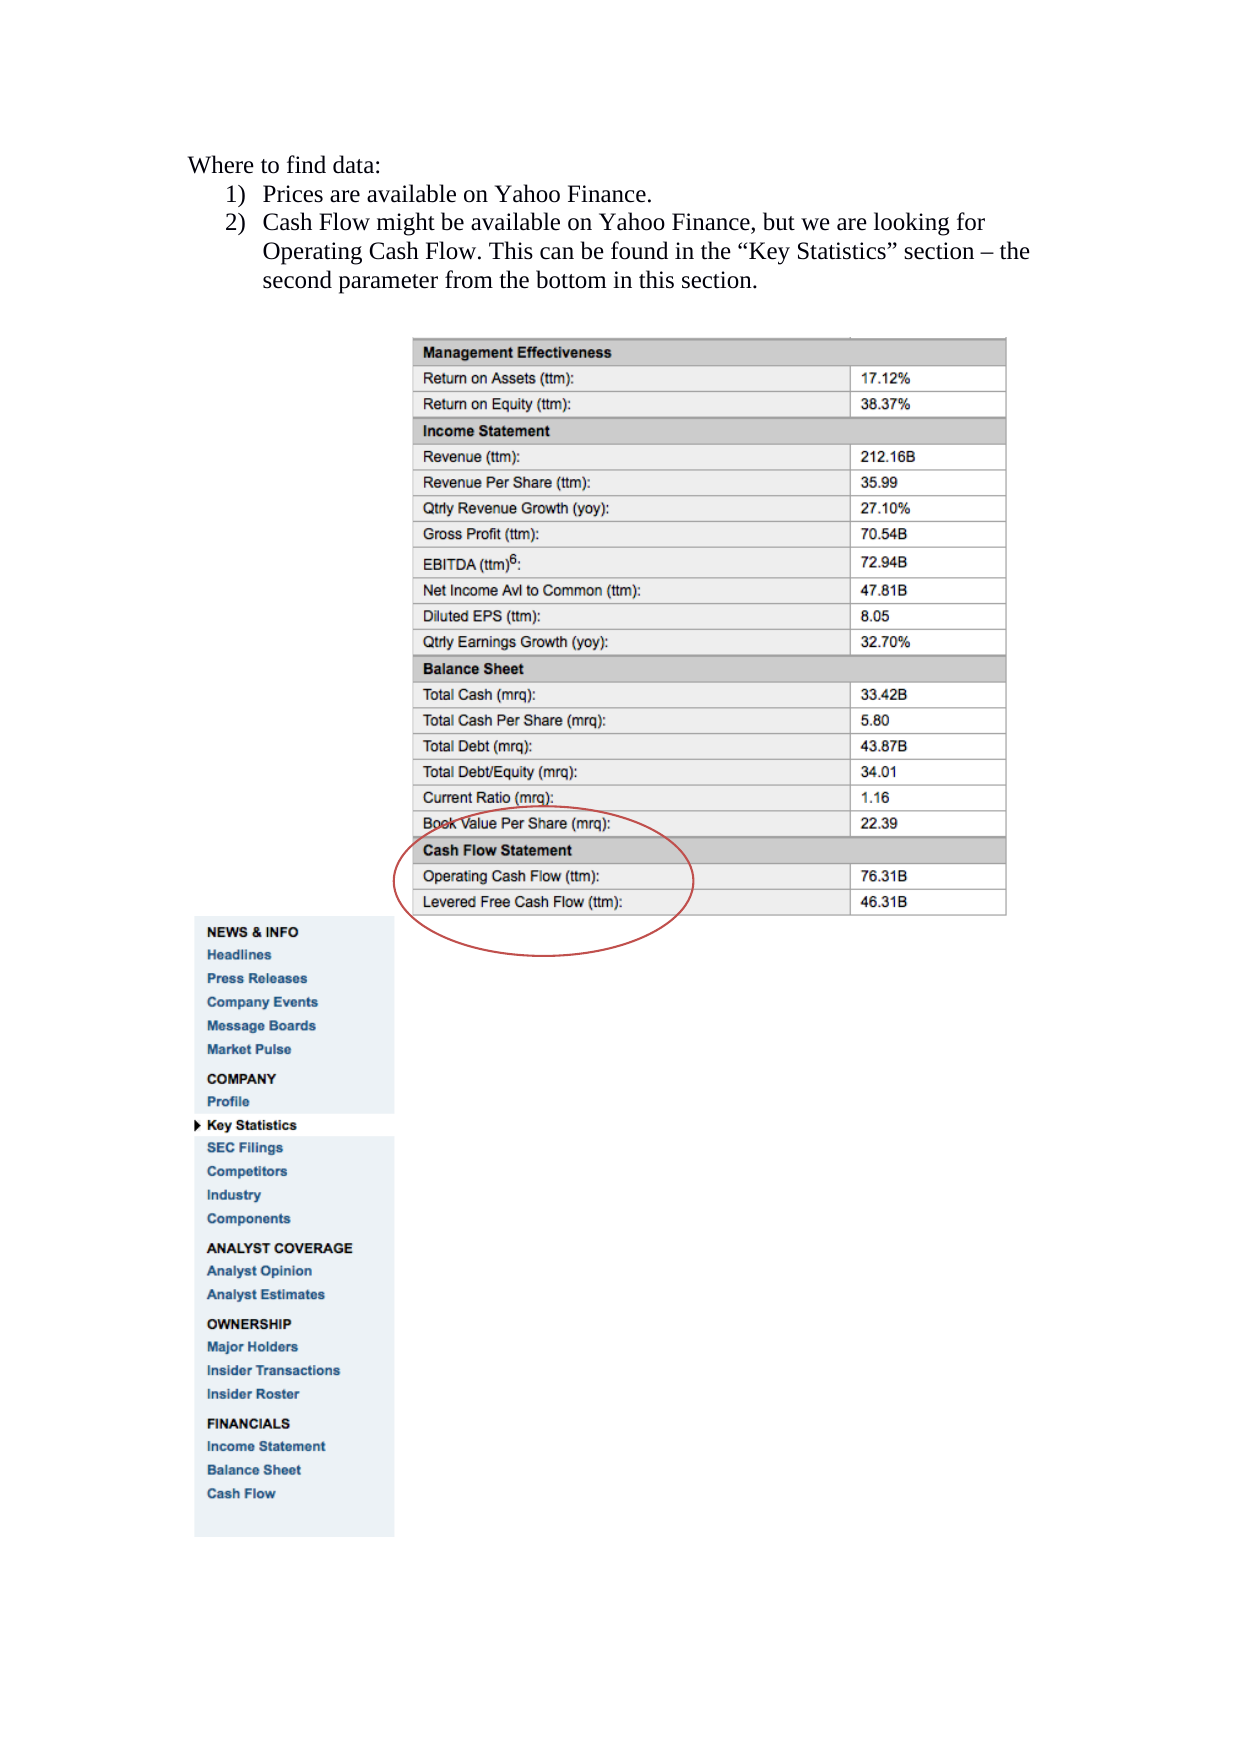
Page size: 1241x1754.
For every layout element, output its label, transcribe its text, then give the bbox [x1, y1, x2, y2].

picture [187, 916, 397, 1537]
picture [412, 808, 692, 917]
text Where to find data: [187, 150, 1053, 179]
list Prices are available on Yahoo Finance. [225, 179, 1053, 207]
list Cash Flow might be available on Yahoo Finance, but we are looking for Operating Cash Flow. This can be found in the “Key Statistics” section – the second parameter from the bottom in this section. [225, 207, 1053, 294]
picture [412, 337, 1008, 917]
